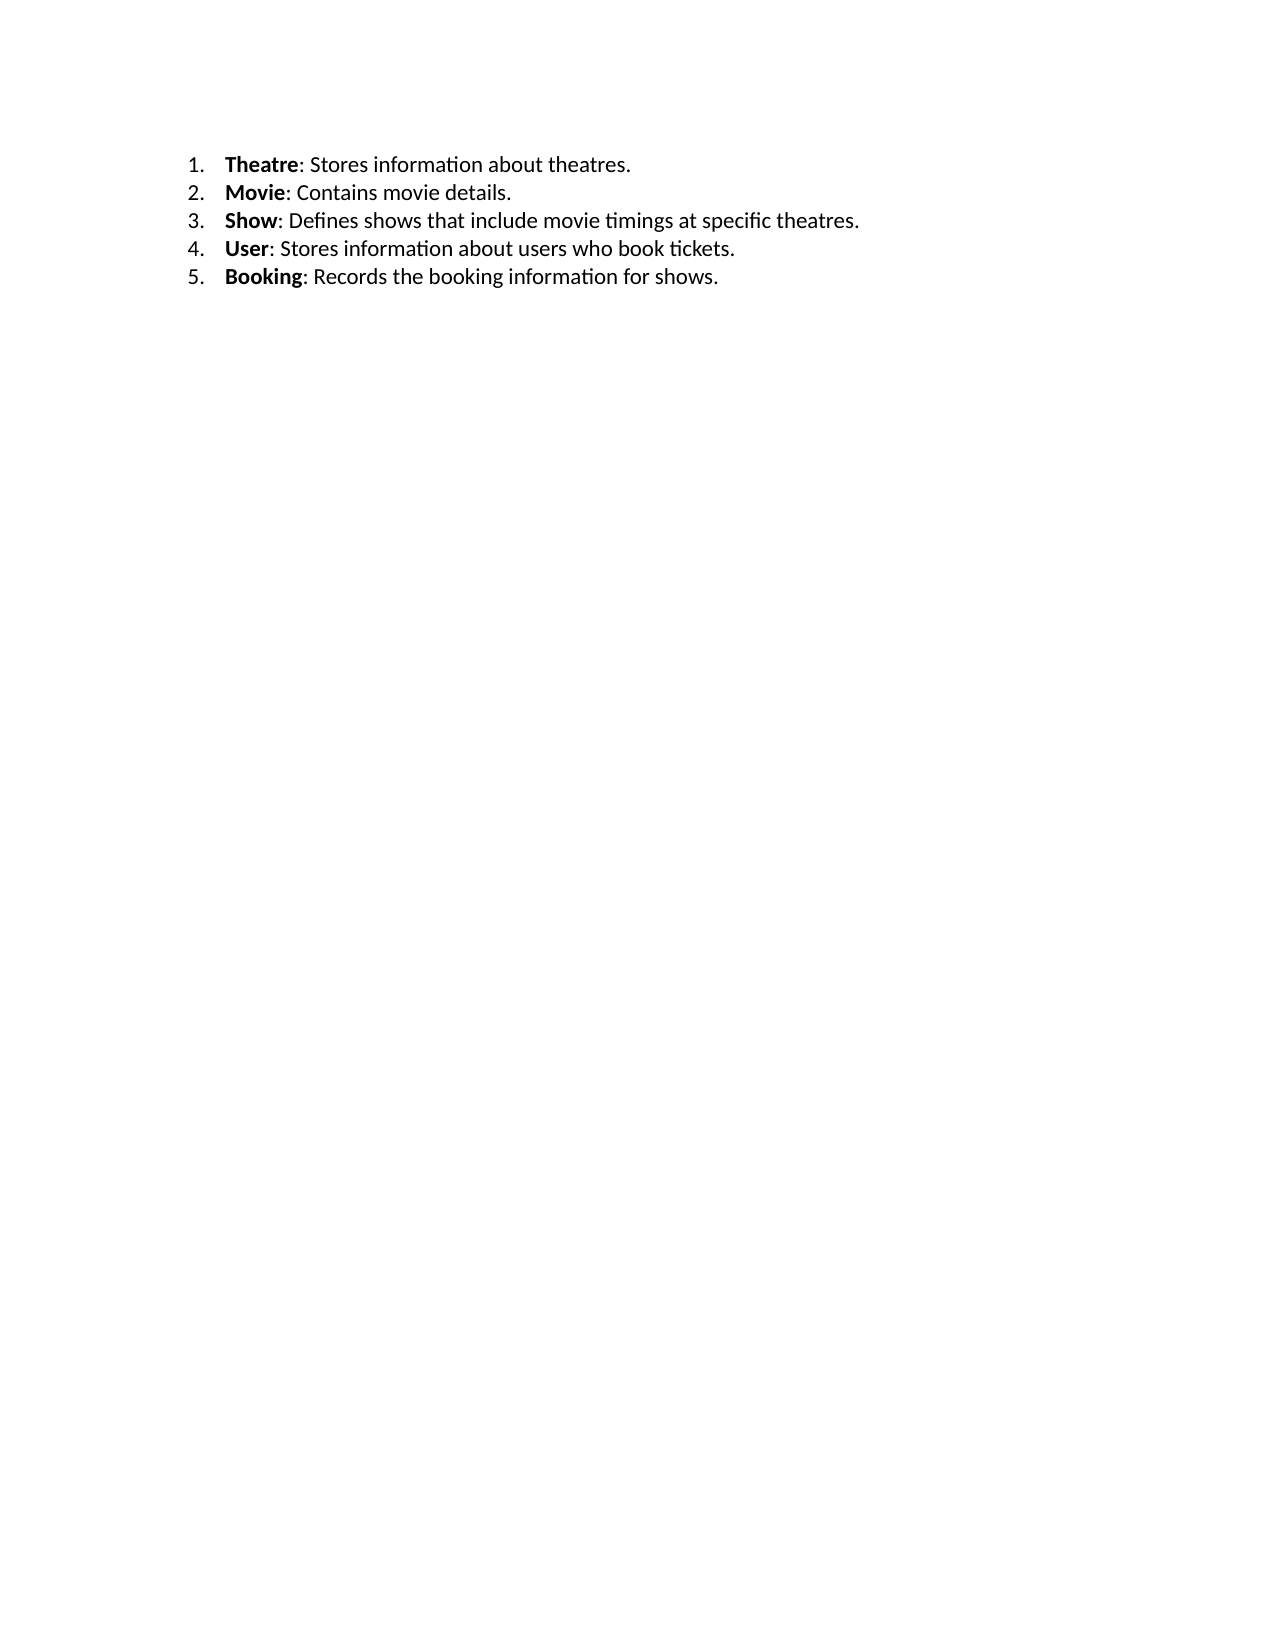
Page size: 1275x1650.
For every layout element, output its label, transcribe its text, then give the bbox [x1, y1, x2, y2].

list Theatre: Stores information about theatres. [187, 150, 1125, 178]
list Movie: Contains movie details. [187, 178, 1125, 206]
list Booking: Records the booking information for shows. [187, 262, 1125, 290]
list User: Stores information about users who book tickets. [187, 234, 1125, 262]
list Show: Defines shows that include movie timings at specific theatres. [187, 206, 1125, 234]
